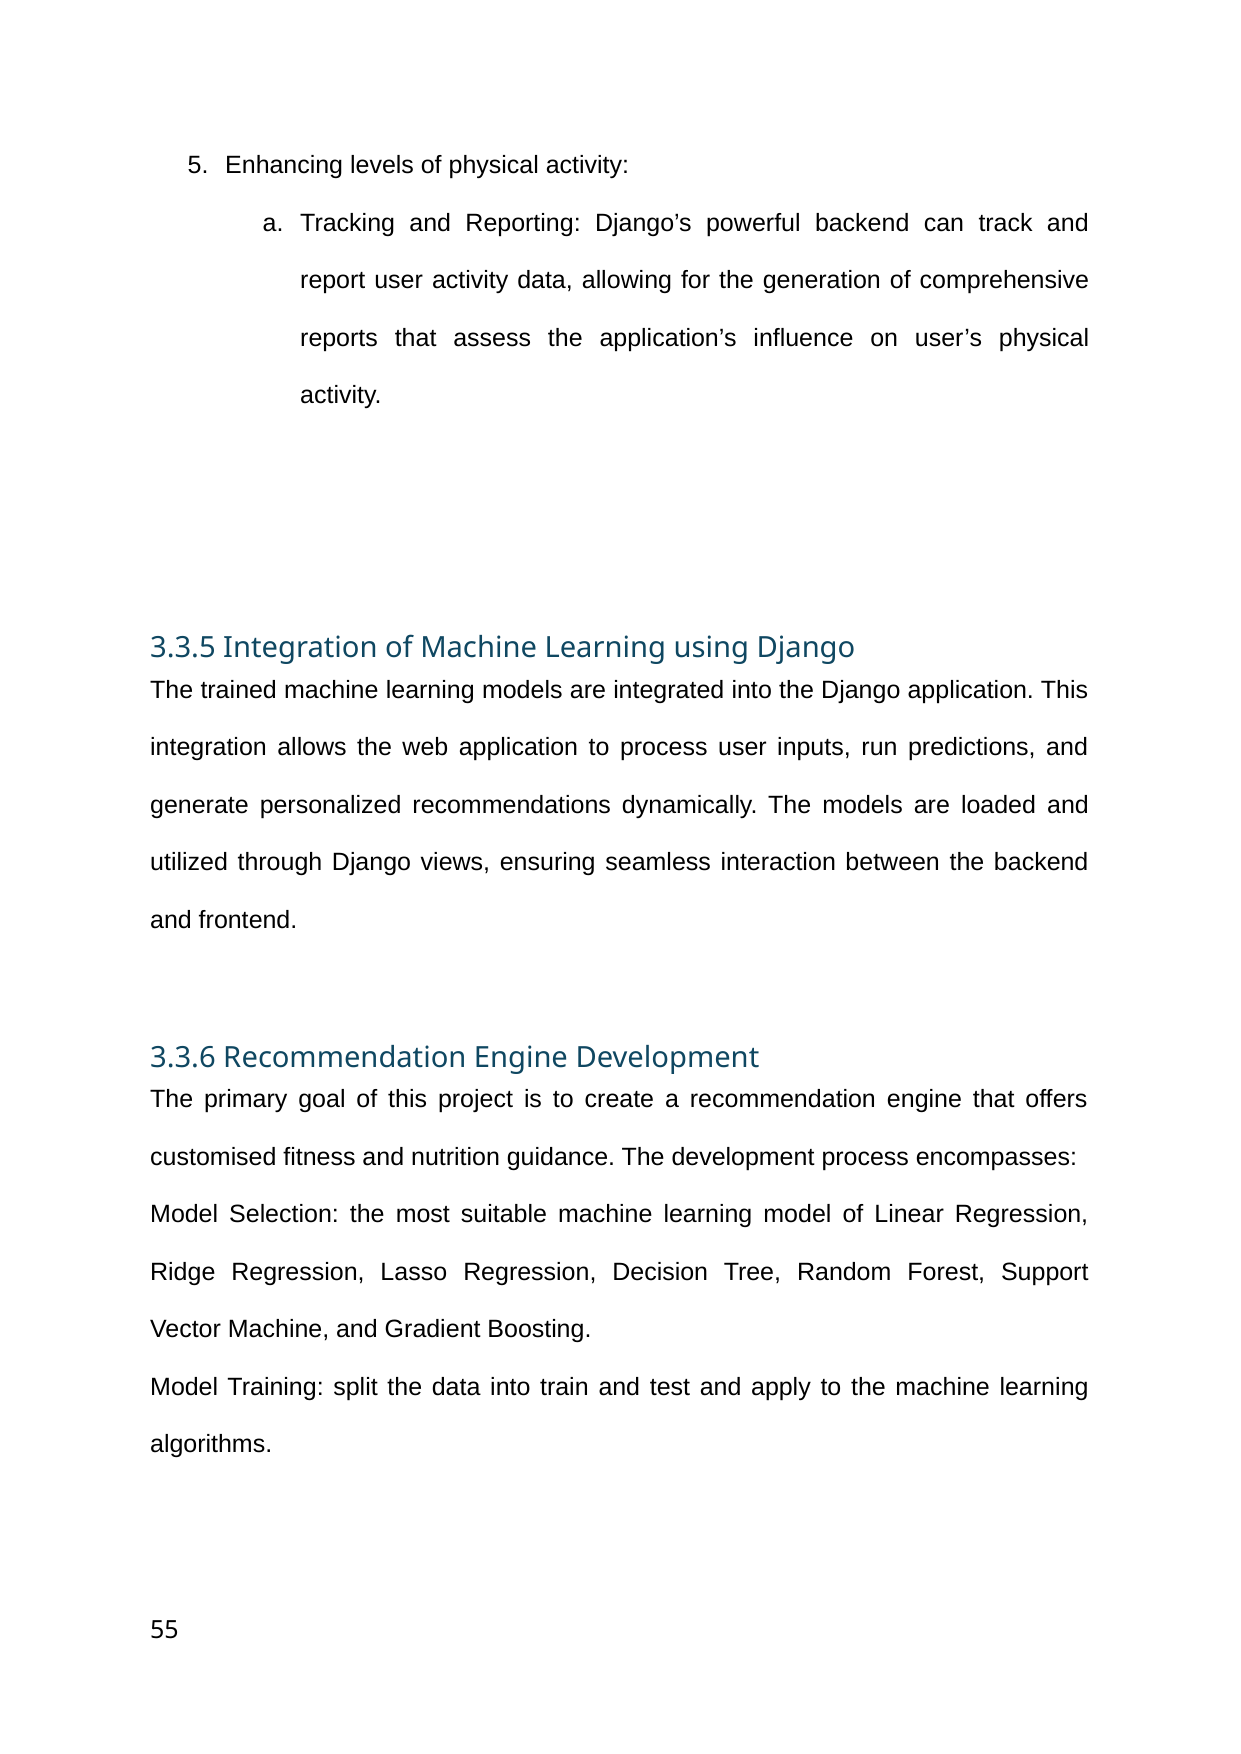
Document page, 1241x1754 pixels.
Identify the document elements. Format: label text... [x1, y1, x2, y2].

text Model Training: split the data into train and test and apply to the machine learning algorithms. [150, 1372, 1090, 1458]
subtitle 3.3.5 Integration of Machine Learning using Django [150, 627, 1090, 666]
text Model Selection: the most suitable machine learning model of Linear Regression, Ridge Regression, Lasso Regression, Decision Tree, Random Forest, Support Vector Machine, and Gradient Boosting. [150, 1199, 1090, 1343]
text The primary goal of this project is to create a recommendation engine that offers customised fitness and nutrition guidance. The development process encompasses: [150, 1084, 1090, 1171]
text The trained machine learning models are integrated into the Django application. This integration allows the web application to process user inputs, run predictions, and generate personalized recommendations dynamically. The models are loaded and utilized through Django views, ensuring seamless interaction between the backend and frontend. [150, 675, 1090, 933]
subtitle 3.3.6 Recommendation Engine Development [150, 1036, 1090, 1076]
list Enhancing levels of physical activity: [187, 150, 1090, 179]
